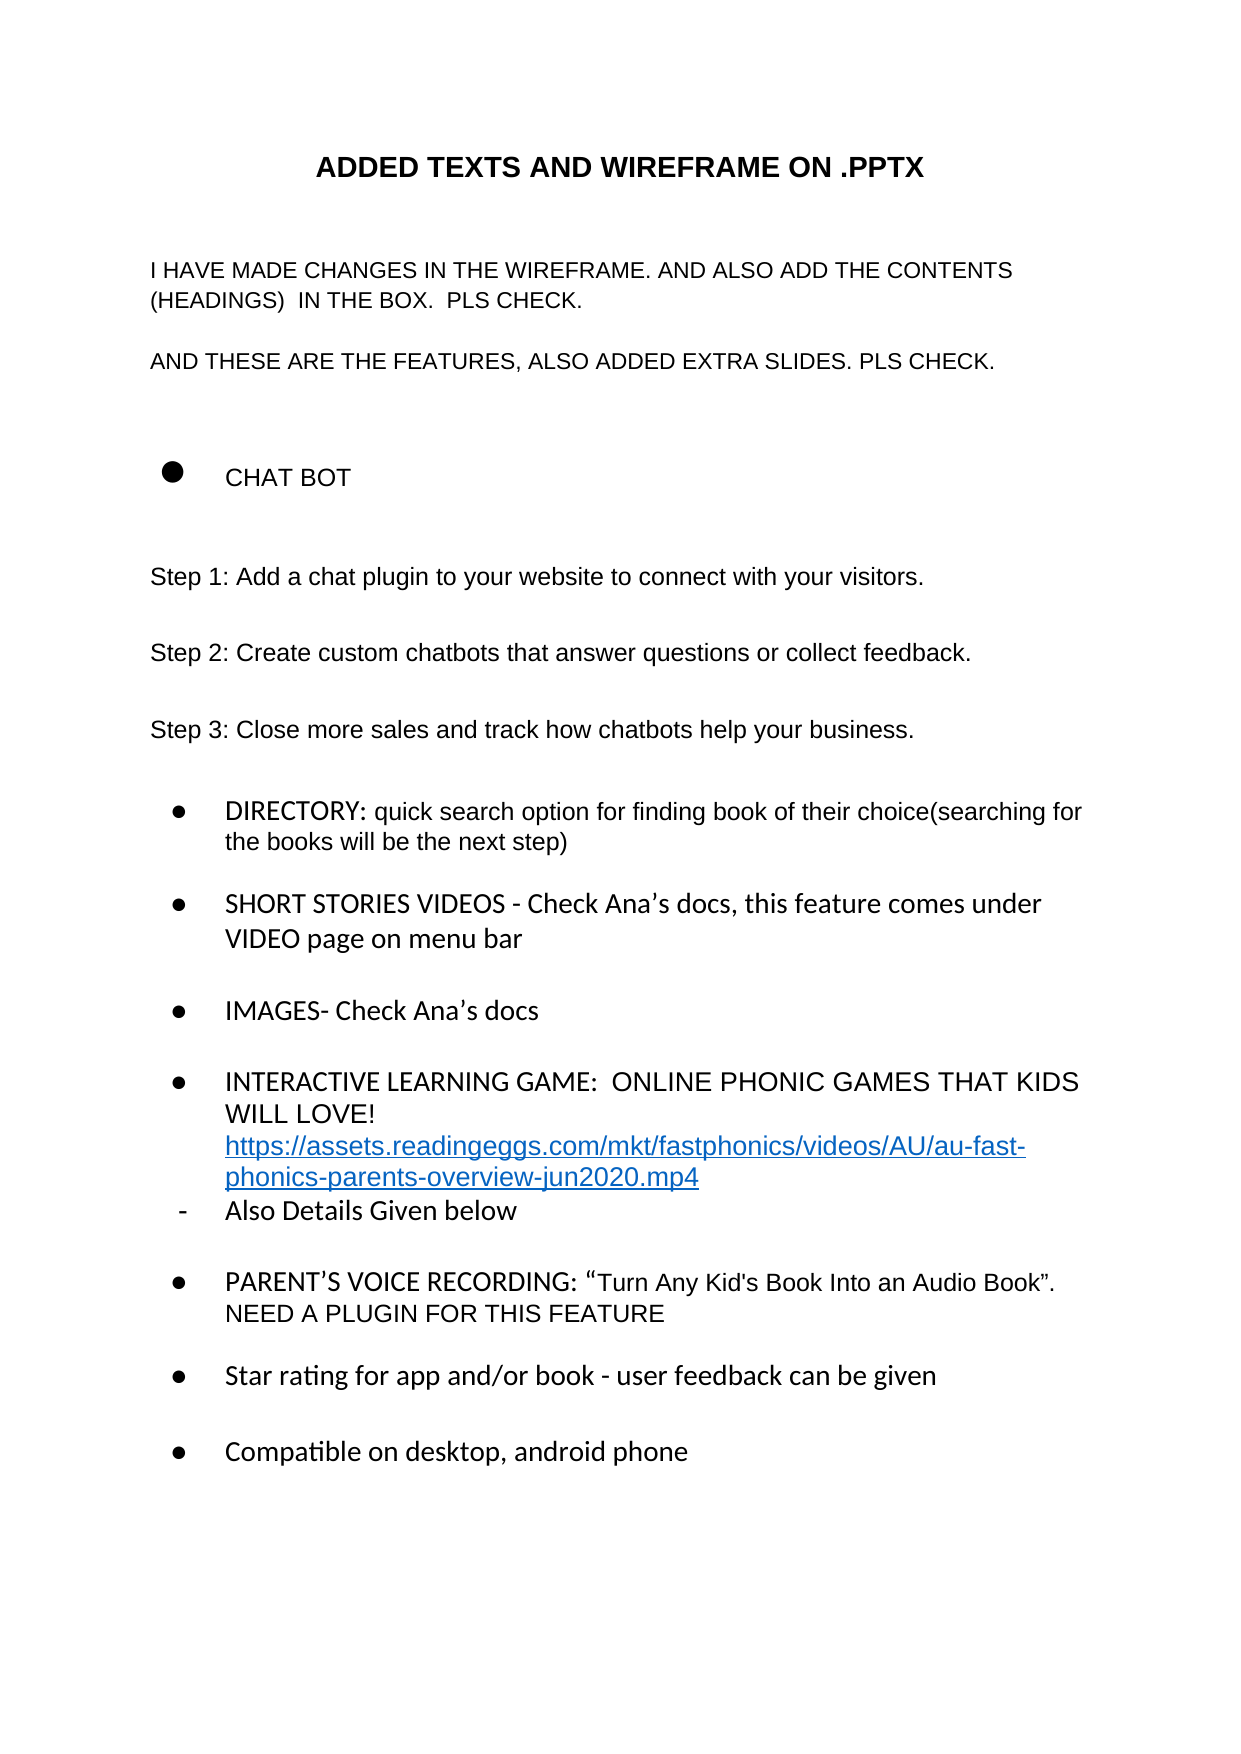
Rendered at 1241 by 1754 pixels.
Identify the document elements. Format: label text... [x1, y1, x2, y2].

text AND THESE ARE THE FEATURES, ALSO ADDED EXTRA SLIDES. PLS CHECK. [150, 348, 1090, 374]
list Star rating for app and/or book - user feedback can be given [187, 1357, 1090, 1392]
list Compatible on desktop, android phone [187, 1433, 1090, 1469]
text Step 1: Add a chat plugin to your website to connect with your visitors. [150, 562, 1090, 590]
list PARENT’S VOICE RECORDING: “Turn Any Kid's Book Into an Audio Book”. NEED A PLUGIN FOR THIS FEATURE [187, 1263, 1090, 1328]
text Step 2: Create custom chatbots that answer questions or collect feedback. [150, 638, 1090, 667]
list Also Details Given below [187, 1192, 1090, 1228]
list SHORT STORIES VIDEOS - Check Ana’s docs, this feature comes under VIDEO page on menu bar [187, 885, 1090, 956]
list DIRECTORY: quick search option for finding book of their choice(searching for the books will be the next step) [187, 792, 1090, 856]
text I HAVE MADE CHANGES IN THE WIREFRAME. AND ALSO ADD THE CONTENTS (HEADINGS) IN THE BOX. PLS CHECK. [150, 257, 1090, 314]
list IMAGES- Check Ana’s docs [187, 992, 1090, 1027]
text ADDED TEXTS AND WIREFRAME ON .PPTX [150, 150, 1090, 183]
text https://assets.readingeggs.com/mkt/fastphonics/videos/AU/au-fast-phonics-parents-overview-jun2020.mp4 [225, 1130, 1090, 1192]
list INTERACTIVE LEARNING GAME: ONLINE PHONIC GAMES THAT KIDS WILL LOVE! [187, 1063, 1090, 1130]
text Step 3: Close more sales and track how chatbots help your business. [150, 715, 1090, 744]
list CHAT BOT [187, 439, 1090, 497]
